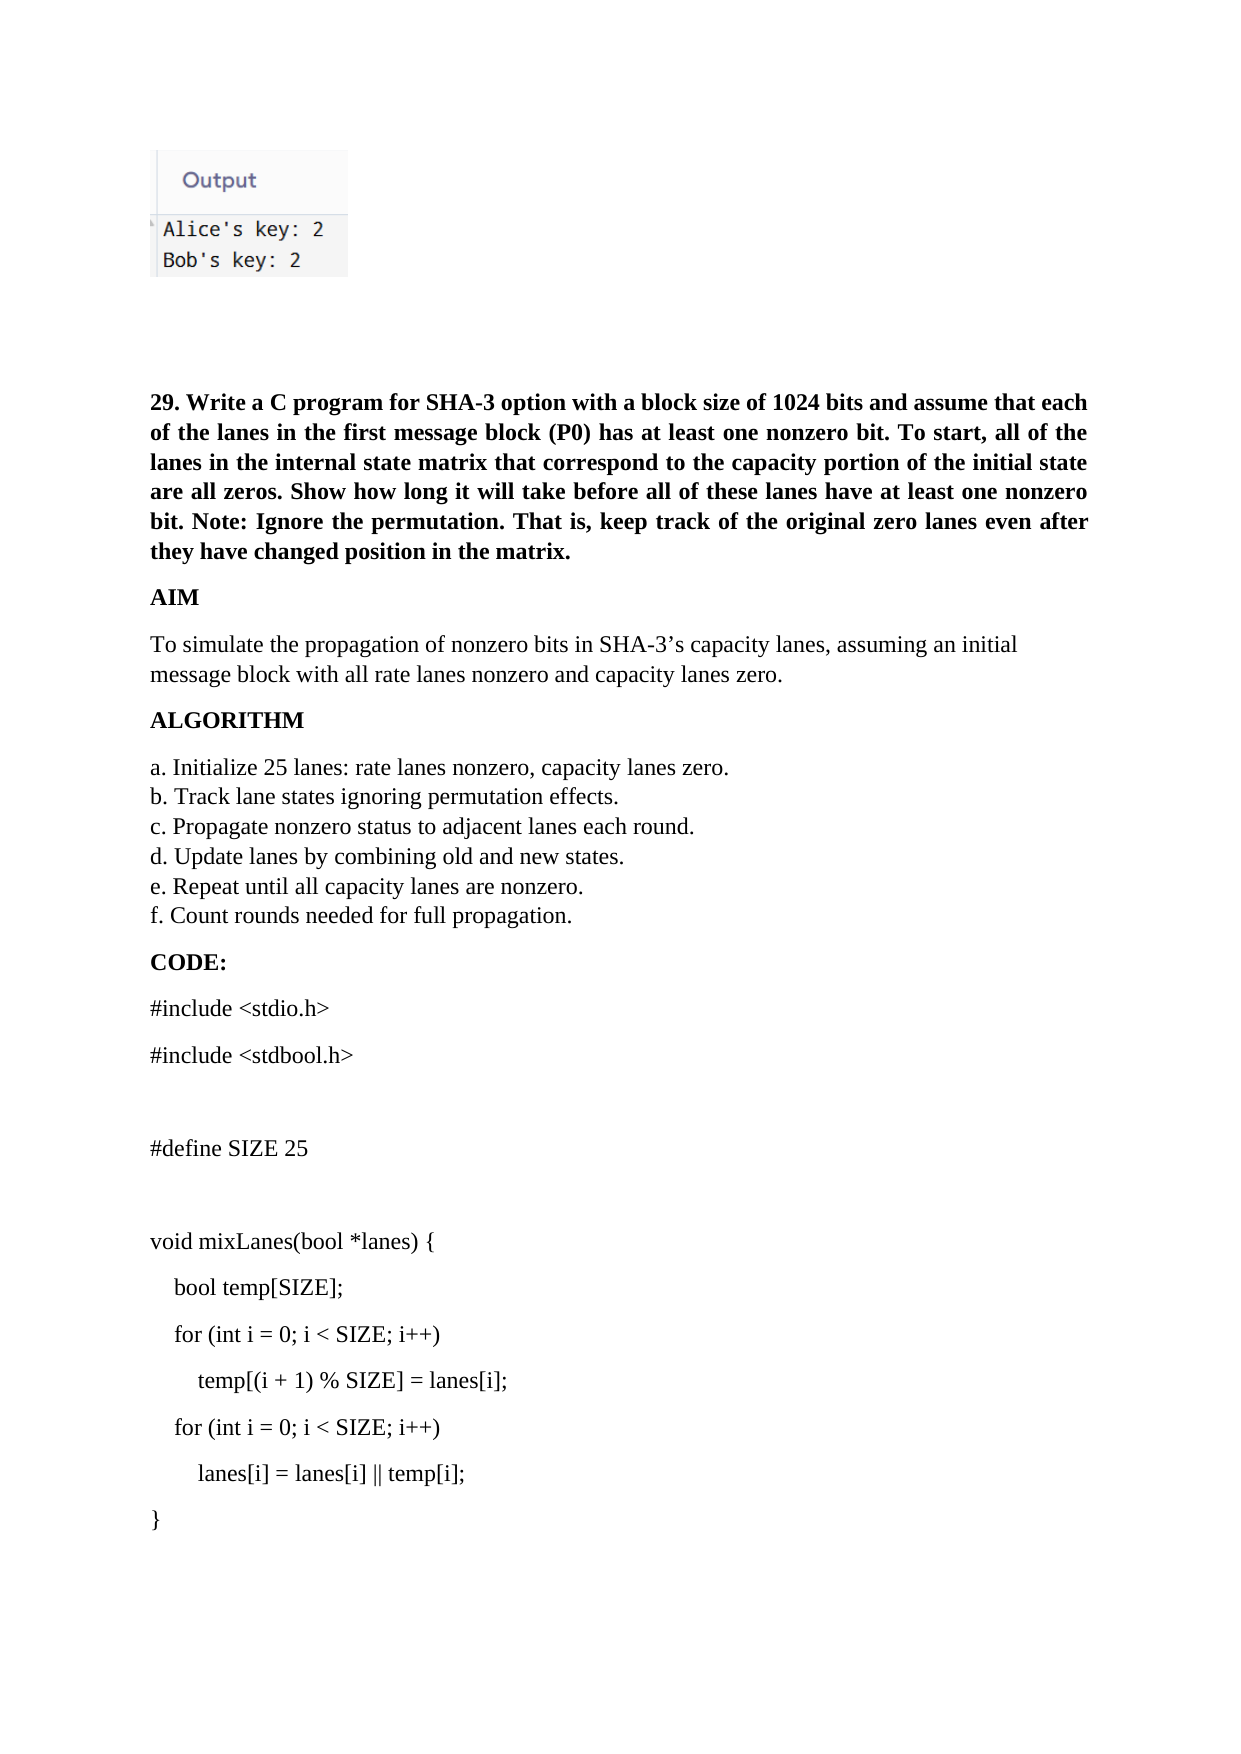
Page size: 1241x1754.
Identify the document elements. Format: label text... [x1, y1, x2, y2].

text } [150, 1506, 1090, 1533]
text #include <stdio.h> [150, 994, 1090, 1022]
text 29. Write a C program for SHA-3 option with a block size of 1024 bits and assume that each of the lanes in the first message block (P0) has at least one nonzero bit. To start, all of the lanes in the internal state matrix that correspond to the capacity portion of the initial state are all zeros. Show how long it will take before all of these lanes have at least one nonzero bit. Note: Ignore the permutation. That is, keep track of the original zero lanes even after they have changed position in the matrix. [150, 388, 1090, 564]
text for (int i = 0; i < SIZE; i++) [150, 1320, 1090, 1347]
text temp[(i + 1) % SIZE] = lanes[i]; [150, 1366, 1090, 1394]
text #include <stdbool.h> [150, 1041, 1090, 1068]
text a. Initialize 25 lanes: rate lanes nonzero, capacity lanes zero. b. Track lane states ignoring permutation effects. c. Propagate nonzero status to adjacent lanes each round. d. Update lanes by combining old and new states. e. Repeat until all capacity lanes are nonzero. f. Count rounds needed for full propagation. [150, 753, 1090, 929]
text To simulate the propagation of nonzero bits in SHA-3’s capacity lanes, assuming an initial message block with all rate lanes nonzero and capacity lanes zero. [150, 630, 1090, 687]
text AIM [150, 583, 1090, 611]
text #define SIZE 25 [150, 1134, 1090, 1161]
text ALGORITHM [150, 706, 1090, 734]
picture [150, 150, 348, 277]
text bool temp[SIZE]; [150, 1273, 1090, 1301]
text CODE: [150, 948, 1090, 976]
text for (int i = 0; i < SIZE; i++) [150, 1413, 1090, 1440]
text lanes[i] = lanes[i] || temp[i]; [150, 1459, 1090, 1487]
text void mixLanes(bool *lanes) { [150, 1227, 1090, 1254]
